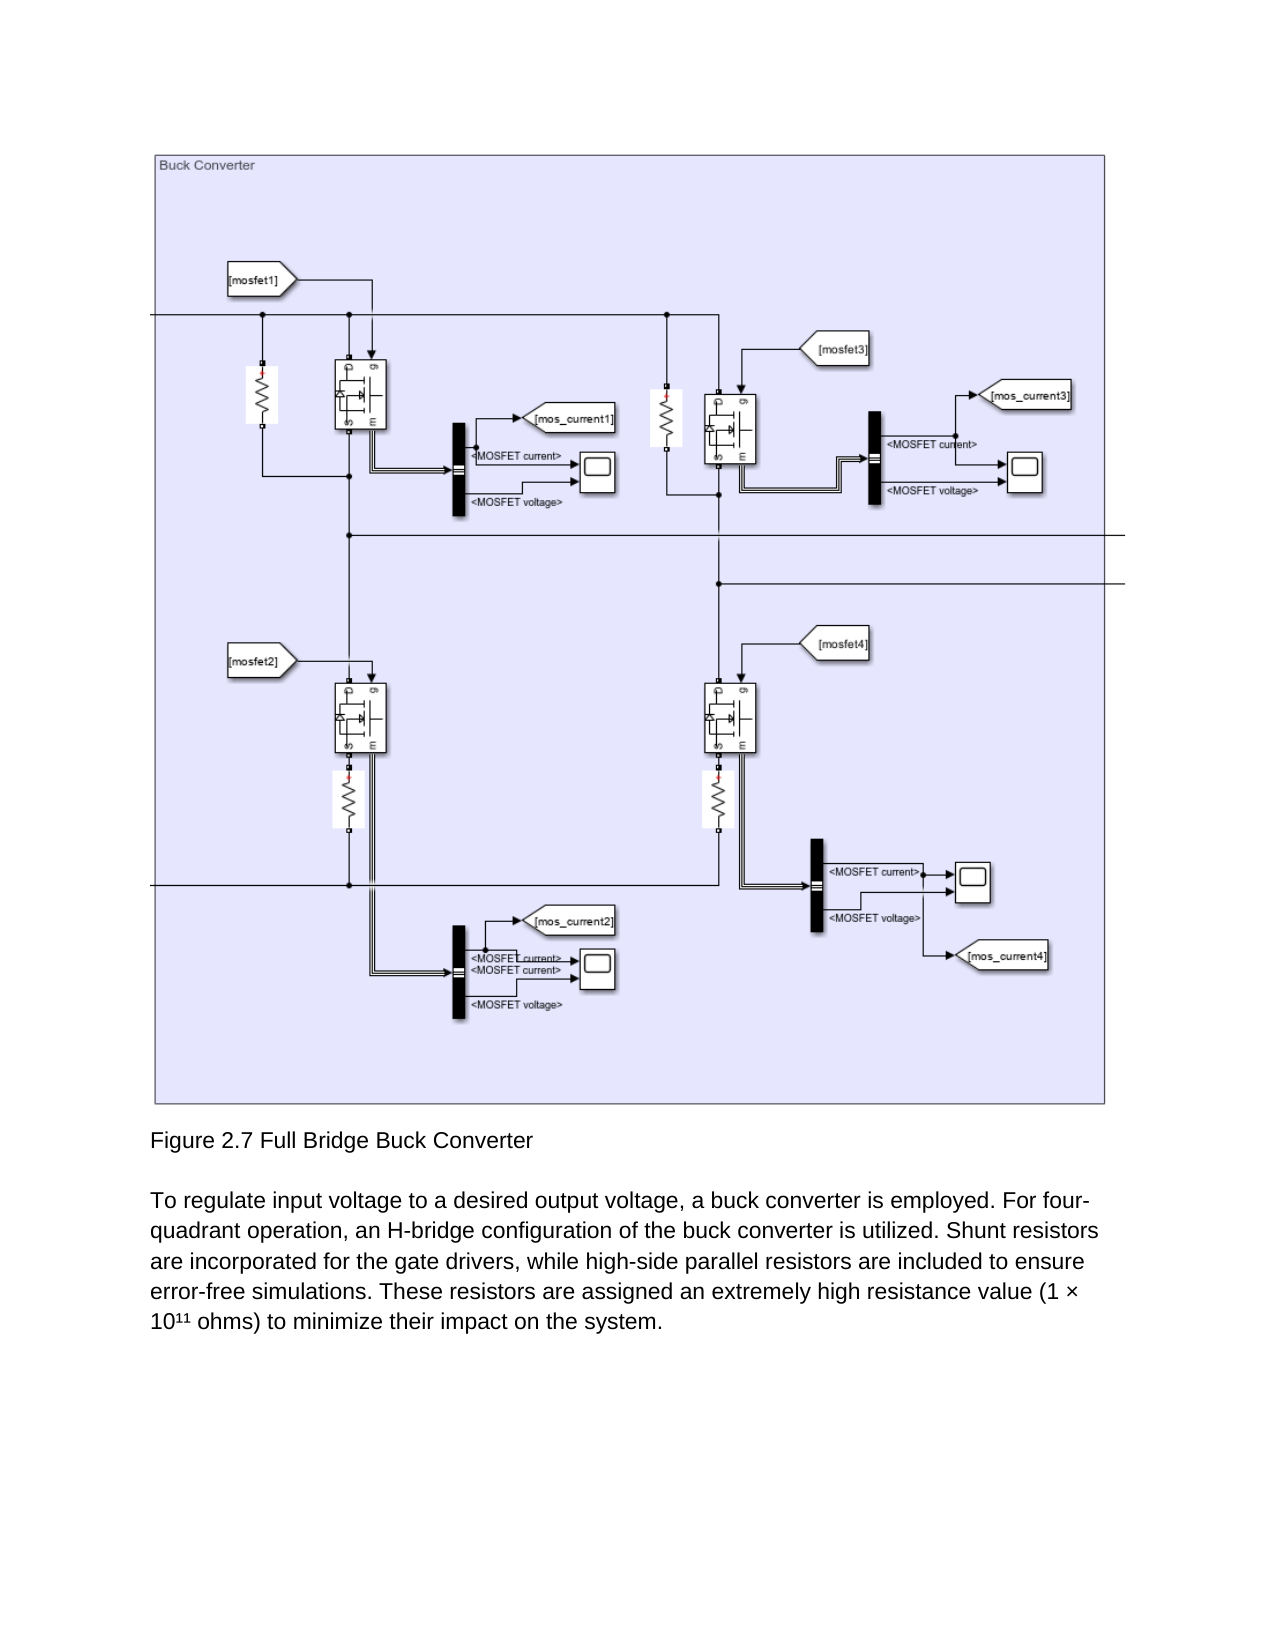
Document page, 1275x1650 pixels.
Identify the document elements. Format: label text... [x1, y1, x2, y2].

text To regulate input voltage to a desired output voltage, a buck converter is employed. For four-quadrant operation, an H-bridge configuration of the buck converter is utilized. Shunt resistors are incorporated for the gate drivers, while high-side parallel resistors are included to ensure error-free simulations. These resistors are assigned an extremely high resistance value (1 × 10¹¹ ohms) to minimize their impact on the system. [150, 1187, 1125, 1334]
picture [150, 150, 1125, 1123]
text Figure 2.7 Full Bridge Buck Converter [150, 1127, 1125, 1153]
